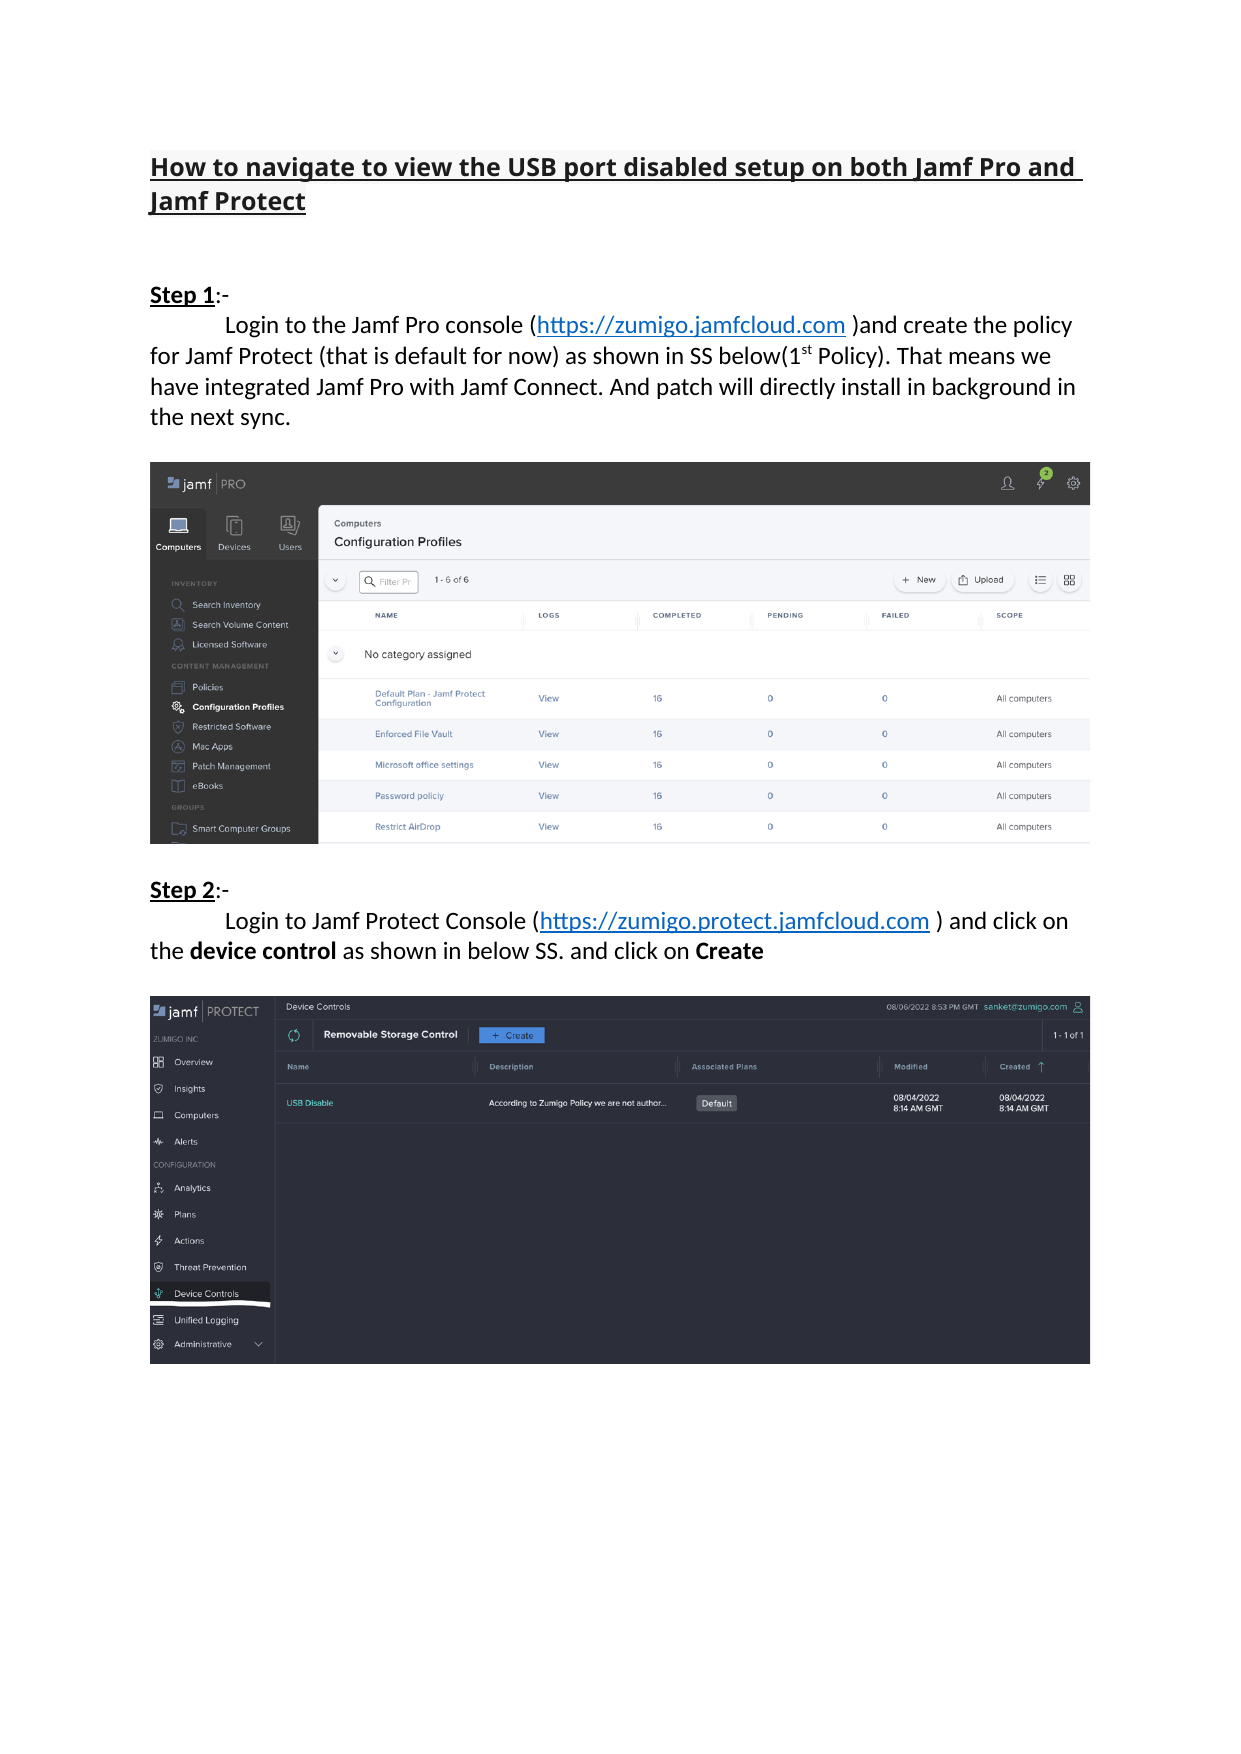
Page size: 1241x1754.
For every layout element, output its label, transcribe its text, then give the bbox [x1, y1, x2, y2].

picture [150, 996, 1091, 1364]
text How to navigate to view the USB port disabled setup on both Jamf Pro and Jamf Protect [306, 150, 1090, 218]
text Step 2:- [150, 874, 1090, 905]
text Step 1:- [150, 279, 1090, 310]
picture [150, 462, 1091, 844]
text Login to the Jamf Pro console (https://zumigo.jamfcloud.com )and create the policy for Jamf Protect (that is default for now) as shown in SS below(1st Policy). That means we have integrated Jamf Pro with Jamf Connect. And patch will directly install in background in the next sync. [150, 310, 1090, 432]
text Login to Jamf Protect Console (https://zumigo.protect.jamfcloud.com ) and click on the device control as shown in below SS. and click on Create [150, 905, 1090, 966]
